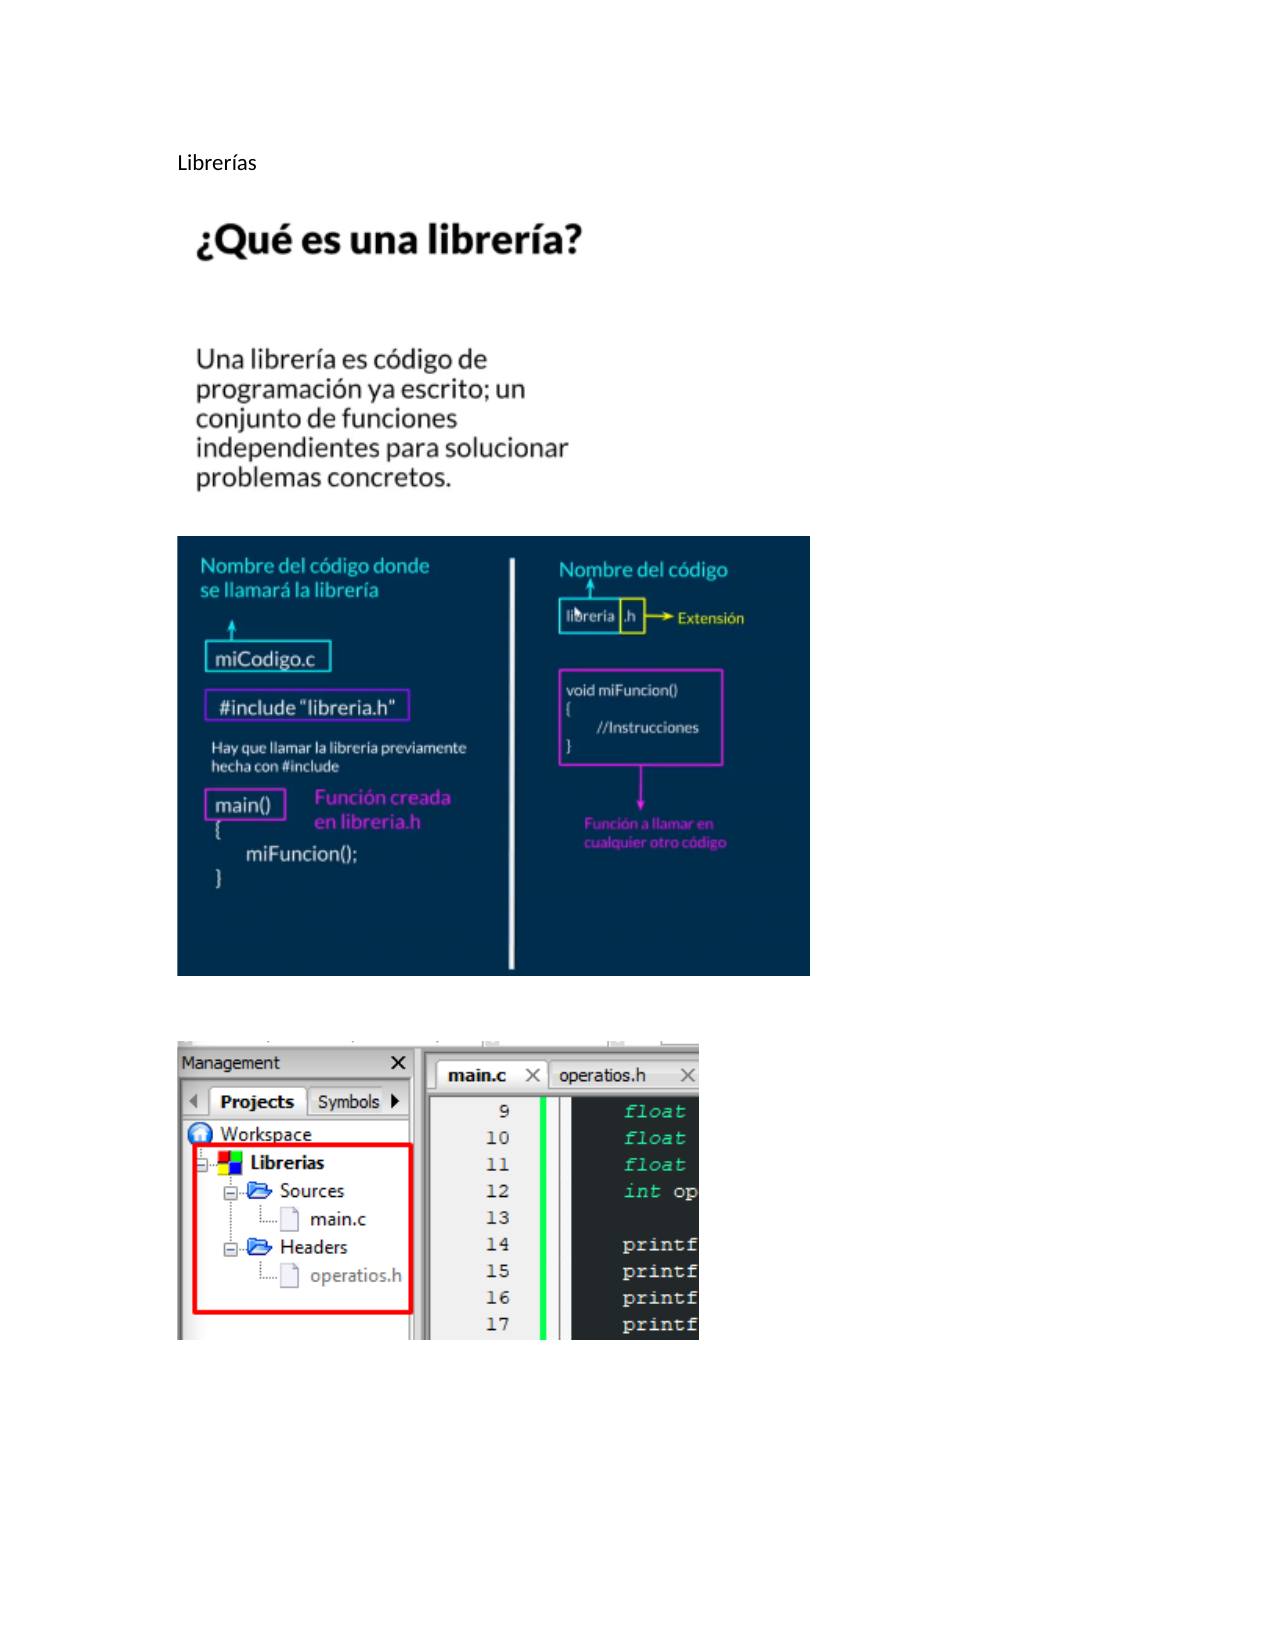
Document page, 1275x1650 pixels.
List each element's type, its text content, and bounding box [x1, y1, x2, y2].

picture [177, 536, 810, 976]
picture [177, 1041, 699, 1340]
text Librerías [177, 148, 1098, 176]
picture [177, 194, 610, 518]
